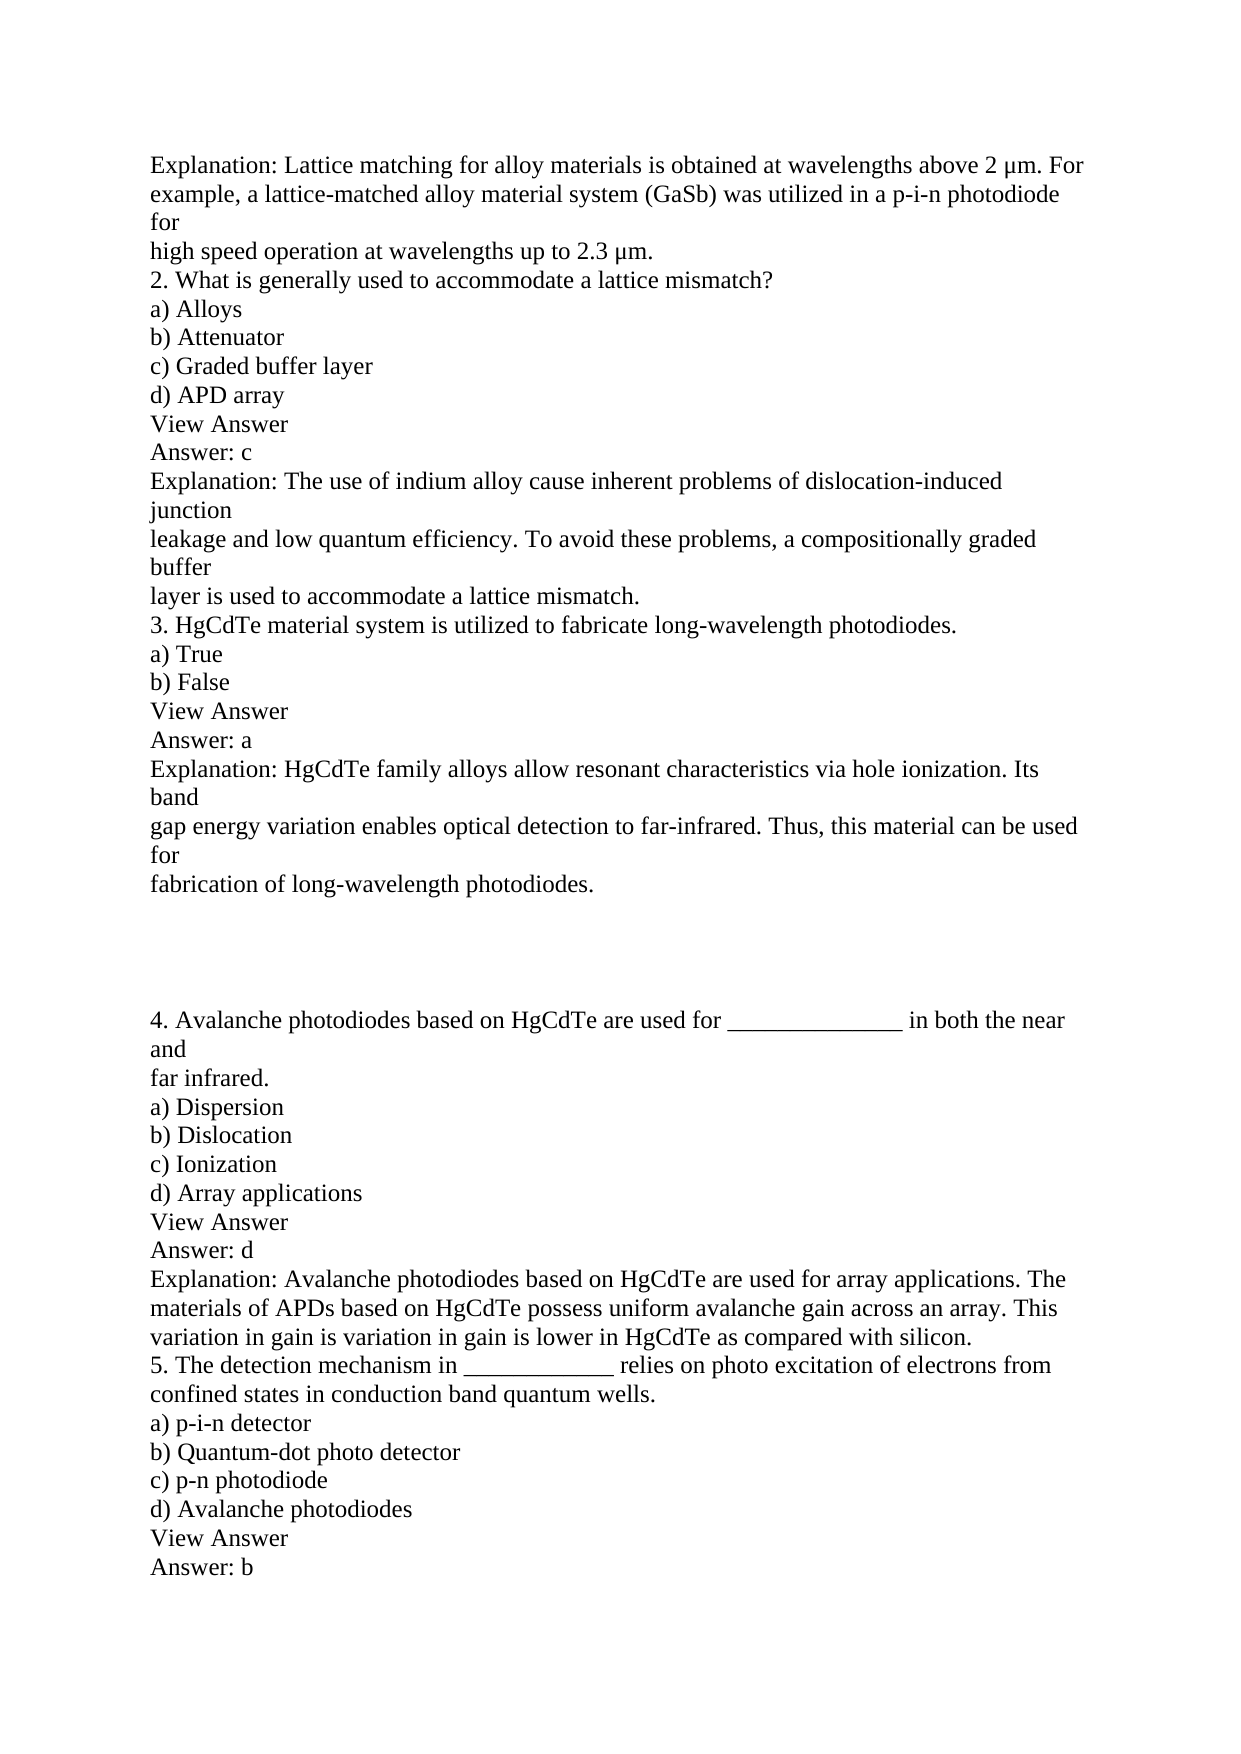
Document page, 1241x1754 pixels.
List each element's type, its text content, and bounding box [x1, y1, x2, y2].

text 5. The detection mechanism in ____________ relies on photo excitation of electrons from [150, 1350, 1090, 1379]
text View Answer [150, 409, 1090, 437]
text Answer: d [150, 1235, 1090, 1264]
text d) Array applications [150, 1178, 1090, 1207]
text Explanation: Lattice matching for alloy materials is obtained at wavelengths above 2 μm. For [150, 150, 1090, 179]
text d) Avalanche photodiodes [150, 1494, 1090, 1523]
text b) Attenuator [150, 322, 1090, 351]
text 4. Avalanche photodiodes based on HgCdTe are used for ______________ in both the near and [150, 1005, 1090, 1063]
text b) Dislocation [150, 1120, 1090, 1149]
text Answer: a [150, 725, 1090, 754]
text d) APD array [150, 380, 1090, 409]
text example, a lattice-matched alloy material system (GaSb) was utilized in a p-i-n photodiode for [150, 179, 1090, 236]
text high speed operation at wavelengths up to 2.3 μm. [150, 236, 1090, 265]
text 3. HgCdTe material system is utilized to fabricate long-wavelength photodiodes. [150, 610, 1090, 639]
text a) Alloys [150, 294, 1090, 322]
text gap energy variation enables optical detection to far-infrared. Thus, this material can be used for [150, 811, 1090, 869]
text Answer: c [150, 437, 1090, 466]
text Explanation: The use of indium alloy cause inherent problems of dislocation-induced junction [150, 466, 1090, 524]
text a) Dispersion [150, 1092, 1090, 1120]
text materials of APDs based on HgCdTe possess uniform avalanche gain across an array. This [150, 1293, 1090, 1322]
text View Answer [150, 696, 1090, 725]
text far infrared. [150, 1063, 1090, 1092]
text variation in gain is variation in gain is lower in HgCdTe as compared with silicon. [150, 1322, 1090, 1350]
text c) p-n photodiode [150, 1465, 1090, 1494]
text a) True [150, 639, 1090, 667]
text c) Graded buffer layer [150, 351, 1090, 380]
text c) Ionization [150, 1149, 1090, 1178]
text 2. What is generally used to accommodate a lattice mismatch? [150, 265, 1090, 294]
text View Answer [150, 1207, 1090, 1235]
text b) False [150, 667, 1090, 696]
text Answer: b [150, 1552, 1090, 1580]
text a) p-i-n detector [150, 1408, 1090, 1437]
text b) Quantum-dot photo detector [150, 1437, 1090, 1465]
text Explanation: HgCdTe family alloys allow resonant characteristics via hole ionization. Its band [150, 754, 1090, 811]
text confined states in conduction band quantum wells. [150, 1379, 1090, 1408]
text layer is used to accommodate a lattice mismatch. [150, 581, 1090, 610]
text View Answer [150, 1523, 1090, 1552]
text fabrication of long-wavelength photodiodes. [150, 869, 1090, 897]
text Explanation: Avalanche photodiodes based on HgCdTe are used for array applications. The [150, 1264, 1090, 1293]
text leakage and low quantum efficiency. To avoid these problems, a compositionally graded buffer [150, 524, 1090, 581]
